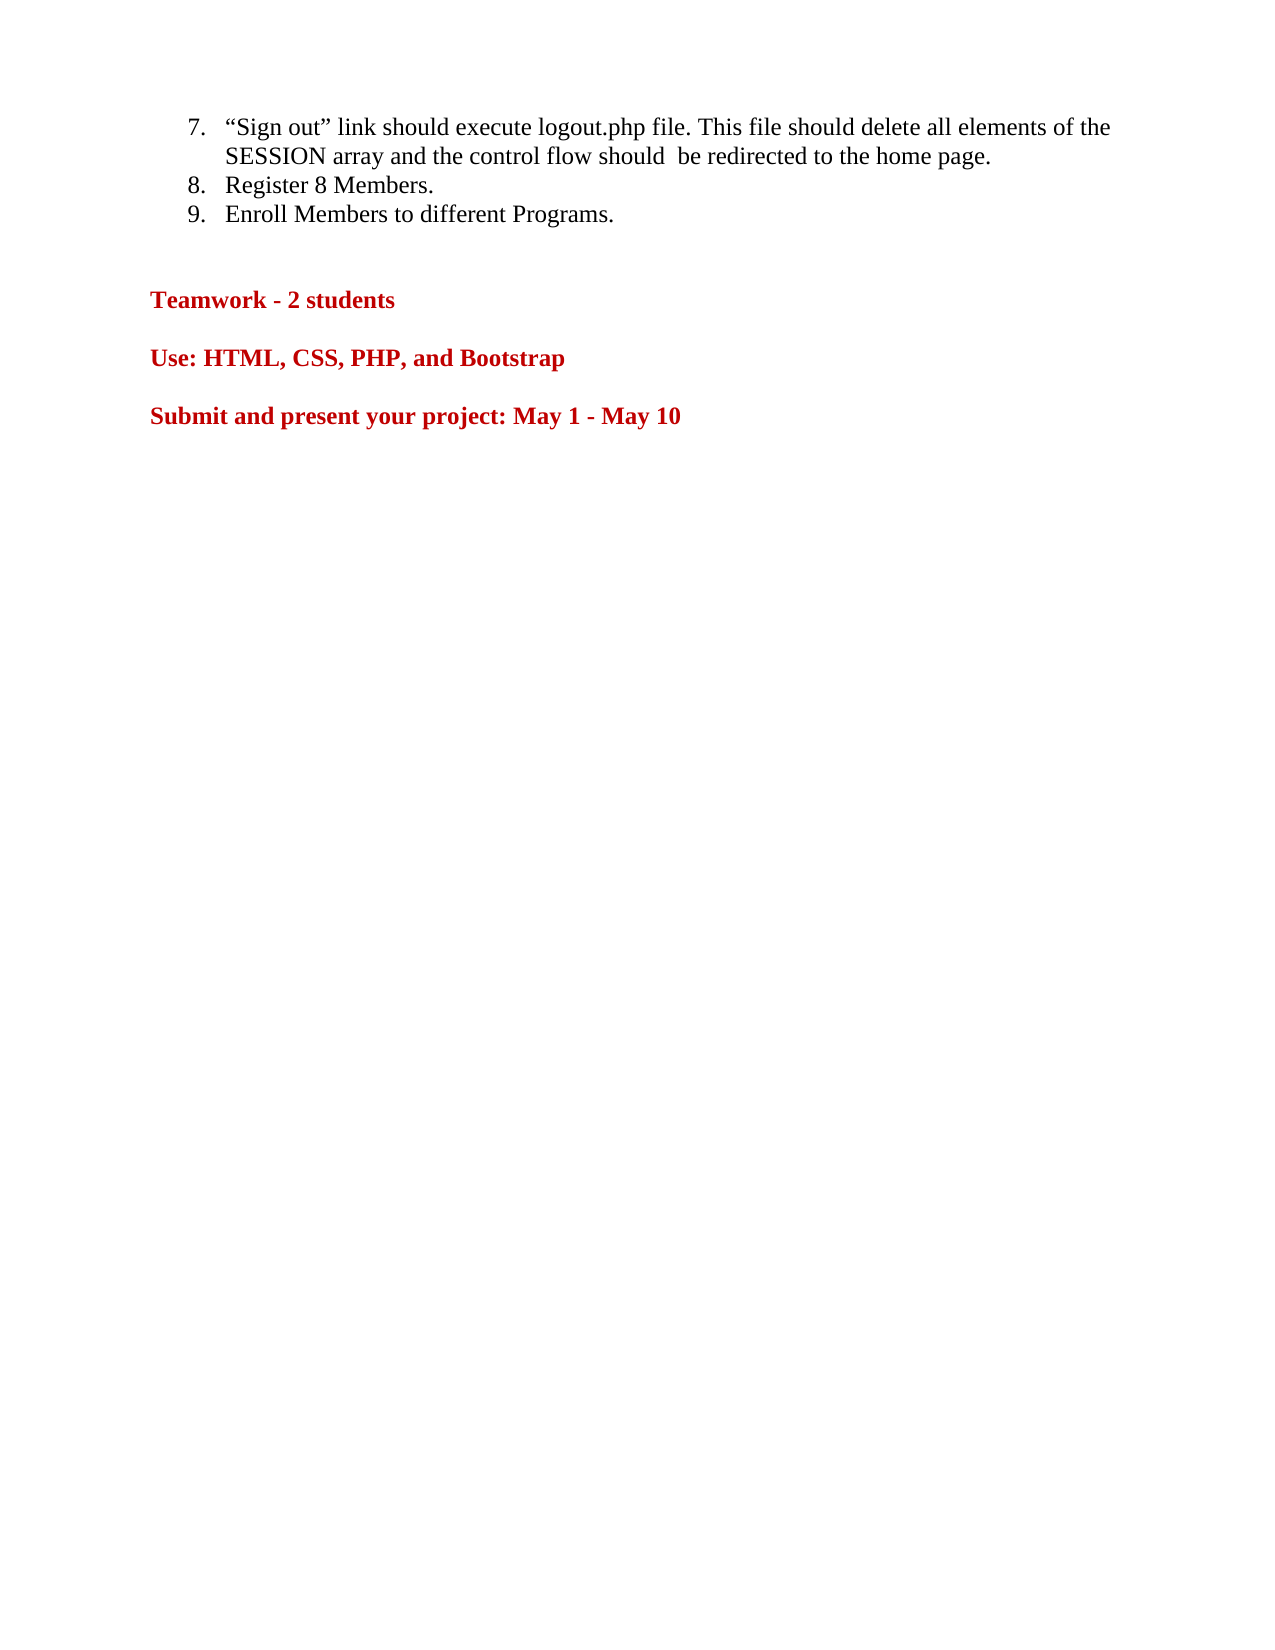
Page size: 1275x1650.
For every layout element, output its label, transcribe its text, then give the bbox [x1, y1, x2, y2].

text Teamwork - 2 students [150, 285, 1125, 314]
list Register 8 Members. [187, 170, 1125, 199]
text Submit and present your project: May 1 - May 10 [150, 401, 1125, 430]
text Use: HTML, CSS, PHP, and Bootstrap [150, 343, 1125, 372]
list Enroll Members to different Programs. [187, 199, 1125, 227]
list “Sign out” link should execute logout.php file. This file should delete all elements of the SESSION array and the control flow should be redirected to the home page. [187, 112, 1125, 170]
